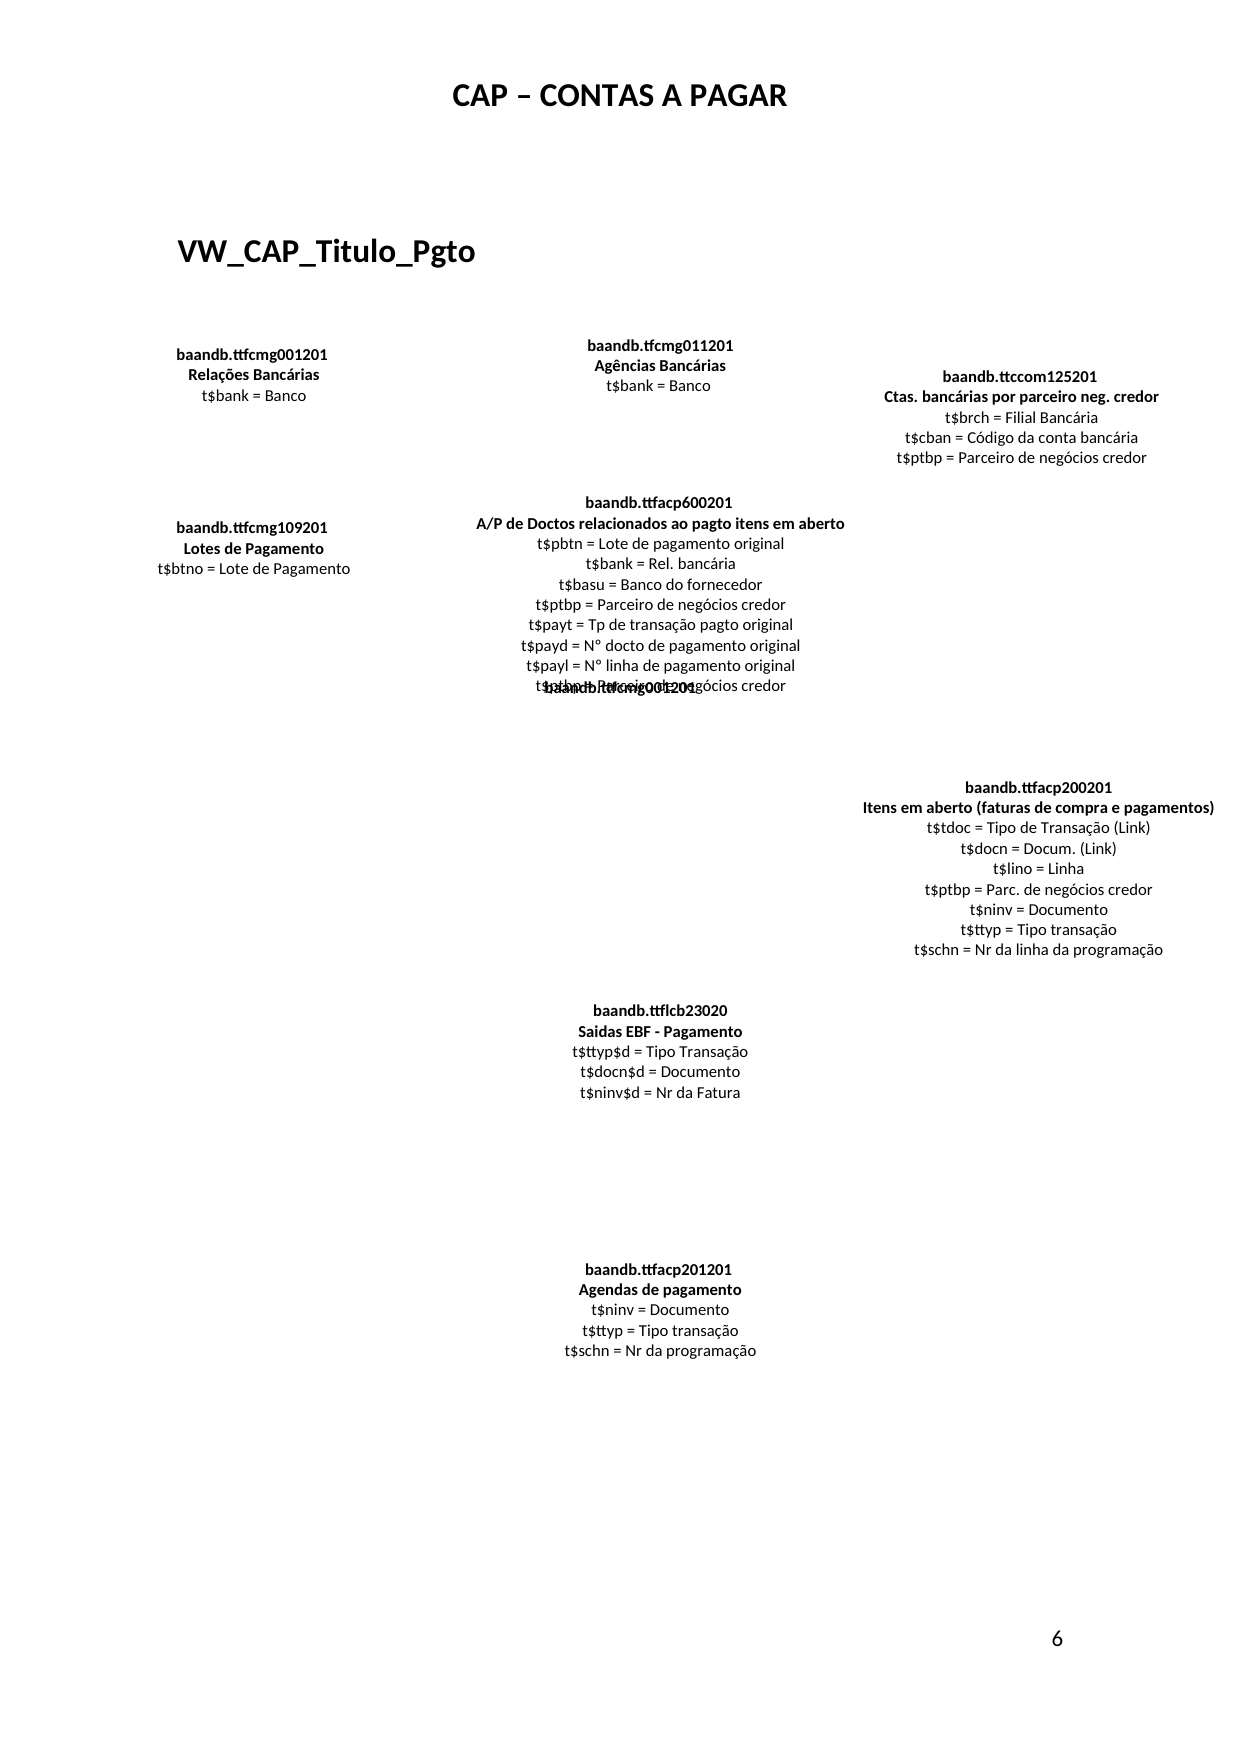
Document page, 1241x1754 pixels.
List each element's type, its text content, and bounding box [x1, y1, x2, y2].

subtitle VW_CAP_Titulo_Pgto [177, 230, 1063, 271]
text baandb.ttfcmg001201 [177, 677, 1063, 697]
